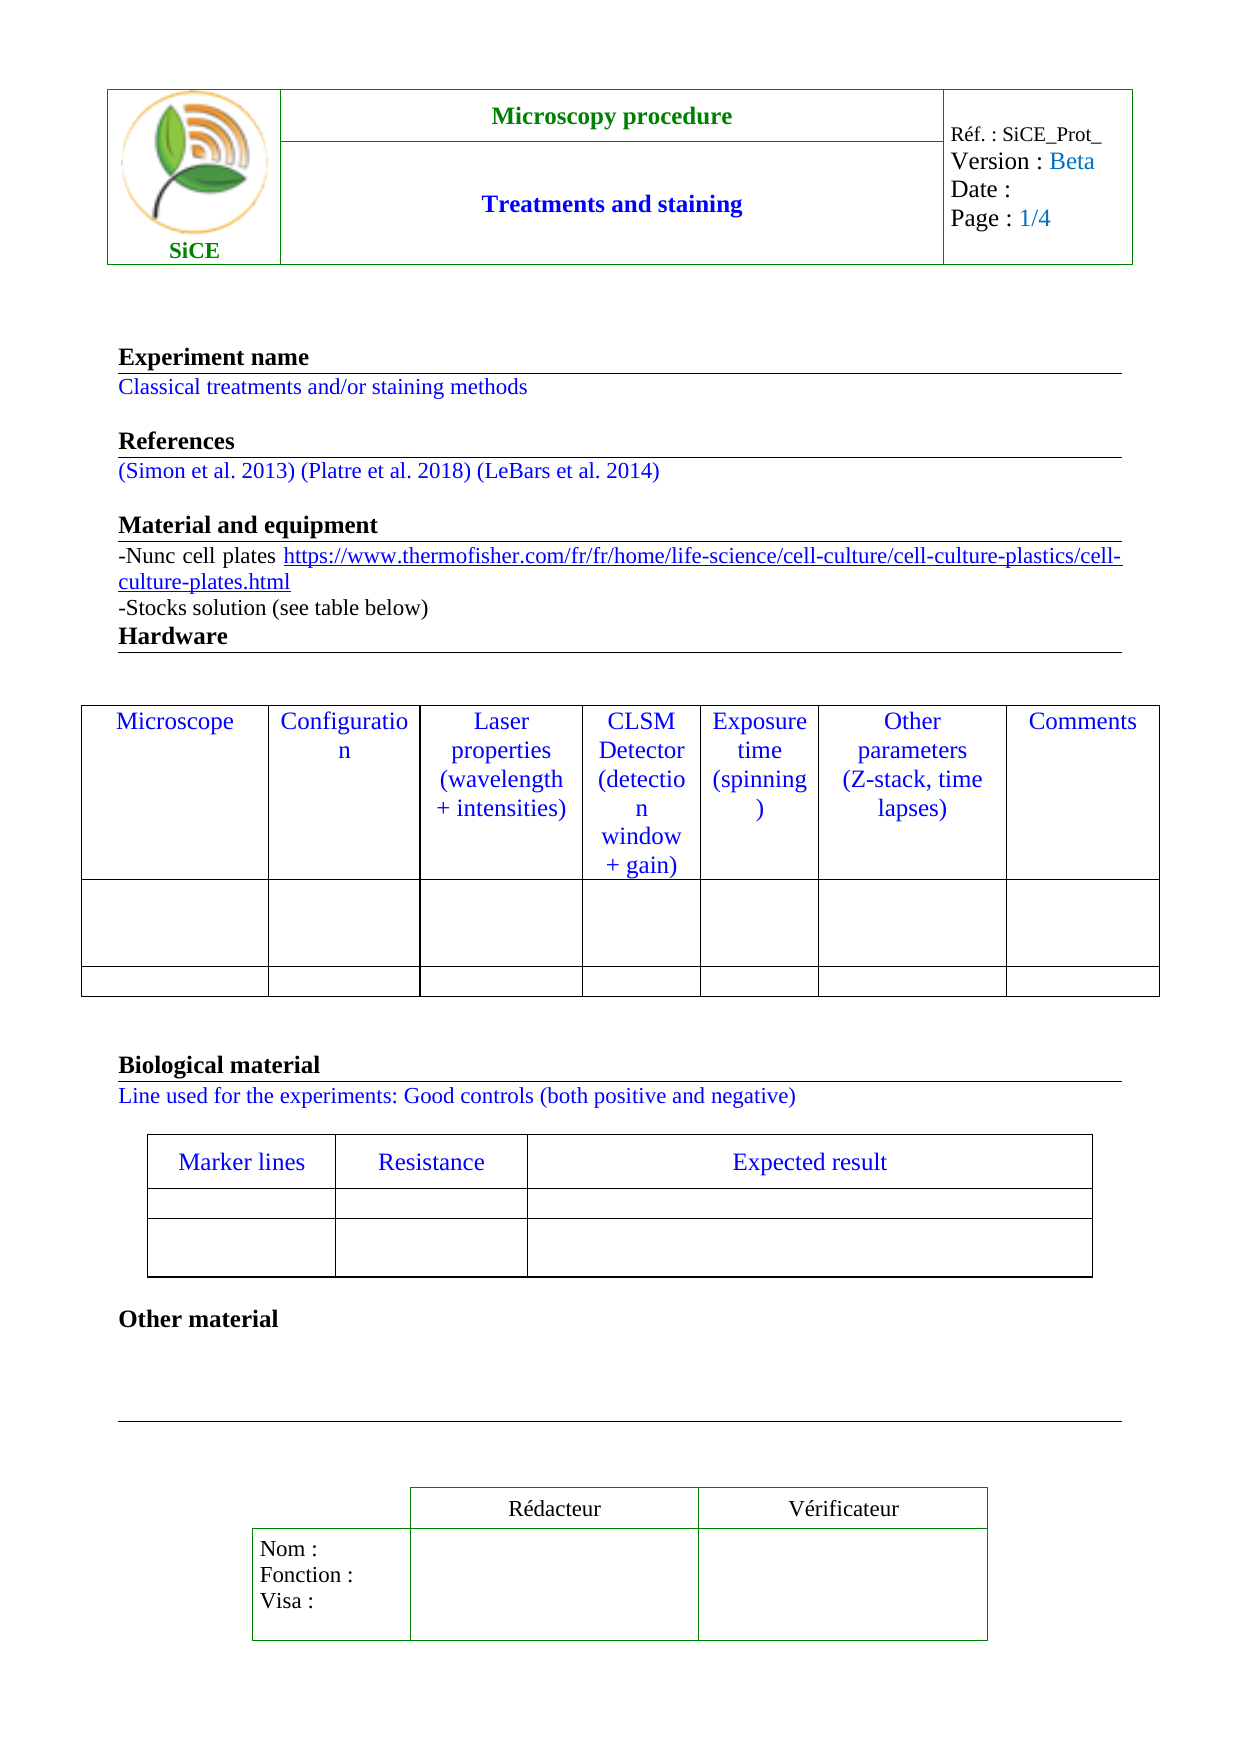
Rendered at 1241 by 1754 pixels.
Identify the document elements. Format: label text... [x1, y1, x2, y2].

table_cell [583, 967, 700, 996]
table_cell [148, 1219, 335, 1276]
text -Nunc cell plates https://www.thermofisher.com/fr/fr/home/life-science/cell-culture/cell-culture-plastics/cell-culture-plates.html [118, 542, 1122, 594]
table_header Marker lines [148, 1135, 335, 1188]
table_header Comments [1007, 706, 1159, 879]
table_header Expected result [528, 1135, 1092, 1188]
table_cell [148, 1189, 335, 1218]
text Other material [118, 1304, 1122, 1333]
text Classical treatments and/or staining methods [118, 374, 1122, 399]
text References [118, 426, 1122, 457]
table_cell [701, 880, 818, 966]
text Material and equipment [118, 510, 1122, 541]
text Line used for the experiments: Good controls (both positive and negative) [118, 1082, 1122, 1108]
table_cell [421, 880, 582, 966]
table_cell [336, 1189, 527, 1218]
table_header CLSM Detector (detection window + gain) [583, 706, 700, 879]
text Biological material [118, 1050, 1122, 1081]
table_cell [701, 967, 818, 996]
text Experiment name [118, 342, 1122, 373]
table_cell [583, 880, 700, 966]
table_cell [269, 967, 419, 996]
table_cell [1007, 880, 1159, 966]
table_header Laser properties (wavelength + intensities) [421, 706, 582, 879]
table_header Exposure time (spinning) [701, 706, 818, 879]
table_cell [336, 1219, 527, 1276]
table_cell [528, 1219, 1092, 1276]
table_cell [421, 967, 582, 996]
table_header Resistance [336, 1135, 527, 1188]
table_header Configuration [269, 706, 419, 879]
table_header Other parameters (Z-stack, time lapses) [819, 706, 1006, 879]
text -Stocks solution (see table below) [118, 594, 1122, 621]
table_cell [82, 880, 268, 966]
table_cell [819, 880, 1006, 966]
table_cell [528, 1189, 1092, 1218]
table_cell [819, 967, 1006, 996]
picture [120, 89, 269, 238]
table_header Microscope [82, 706, 268, 879]
table_cell [1007, 967, 1159, 996]
text (Simon et al. 2013) (Platre et al. 2018) (LeBars et al. 2014) [118, 458, 1122, 483]
table_cell [82, 967, 268, 996]
text Hardware [118, 621, 1122, 652]
table_cell [269, 880, 419, 966]
